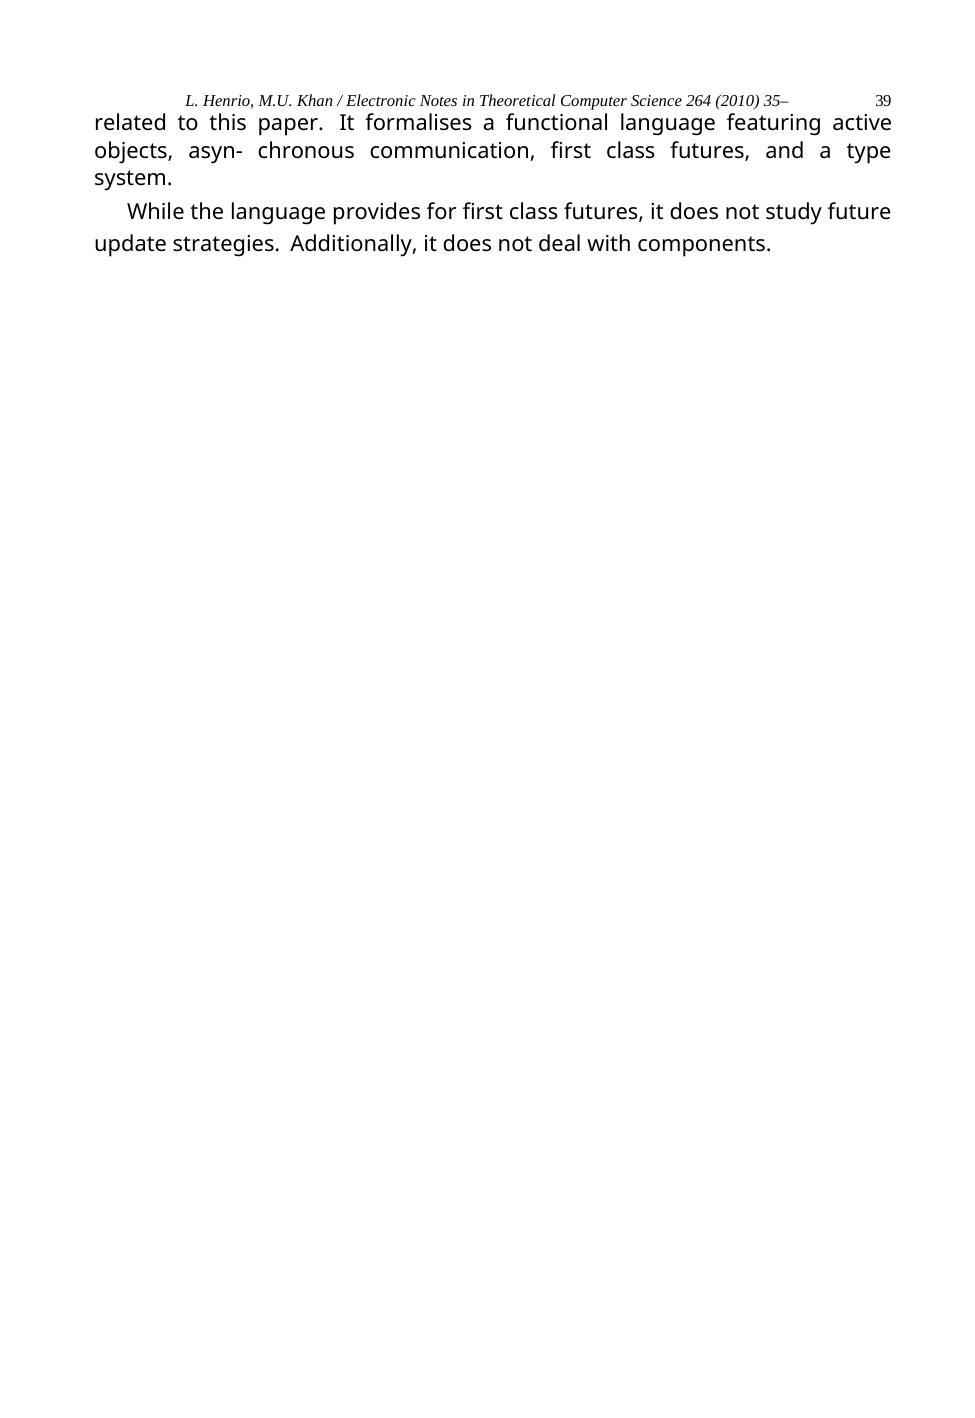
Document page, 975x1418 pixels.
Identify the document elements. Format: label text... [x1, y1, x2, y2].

text While the language provides for first class futures, it does not study future update strategies. Additionally, it does not deal with components. [94, 196, 893, 258]
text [94, 108, 893, 191]
